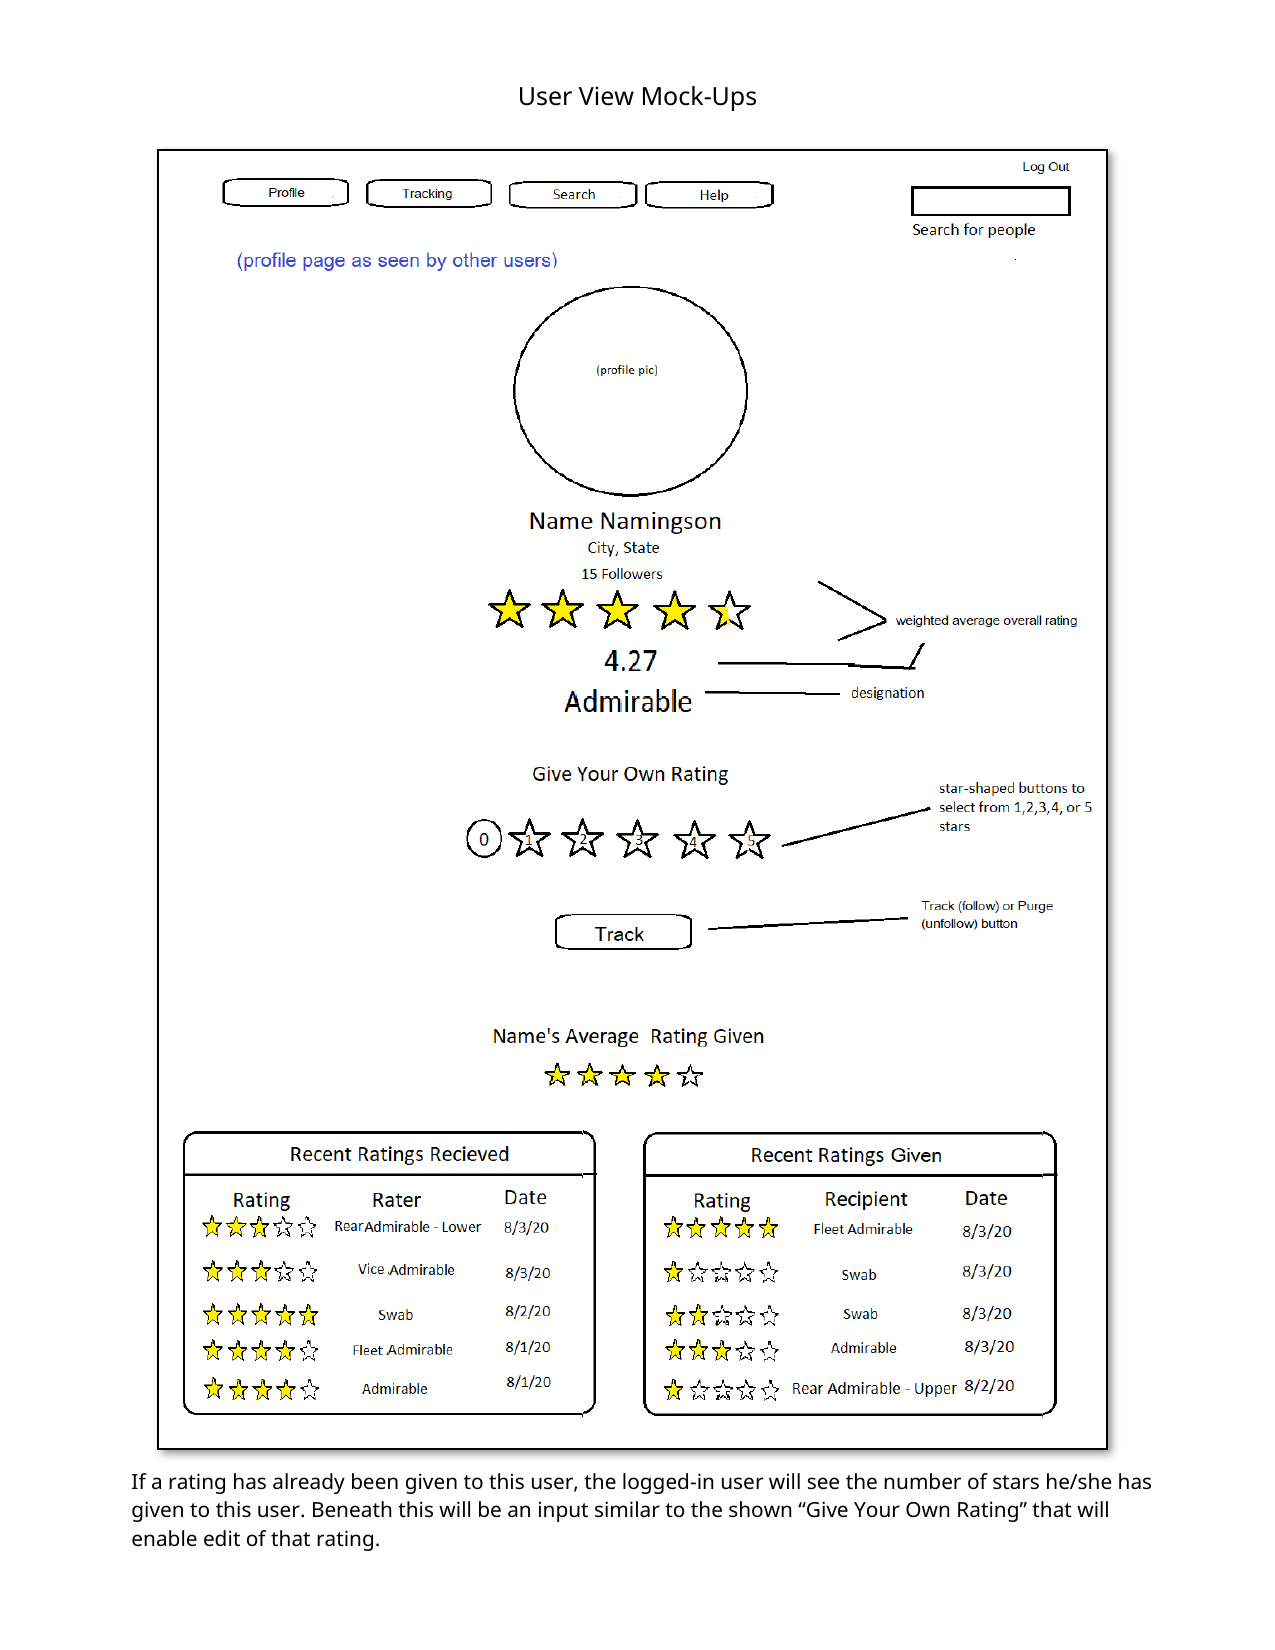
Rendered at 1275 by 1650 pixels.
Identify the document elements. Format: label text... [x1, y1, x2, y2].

text User View Mock-Ups [37, 79, 1237, 113]
text If a rating has already been given to this user, the logged-in user will see the number of stars he/she has given to this user. Beneath this will be an input similar to the shown “Give Your Own Rating” that will enable edit of that rating. [37, 1467, 1153, 1552]
picture [159, 151, 1106, 1448]
